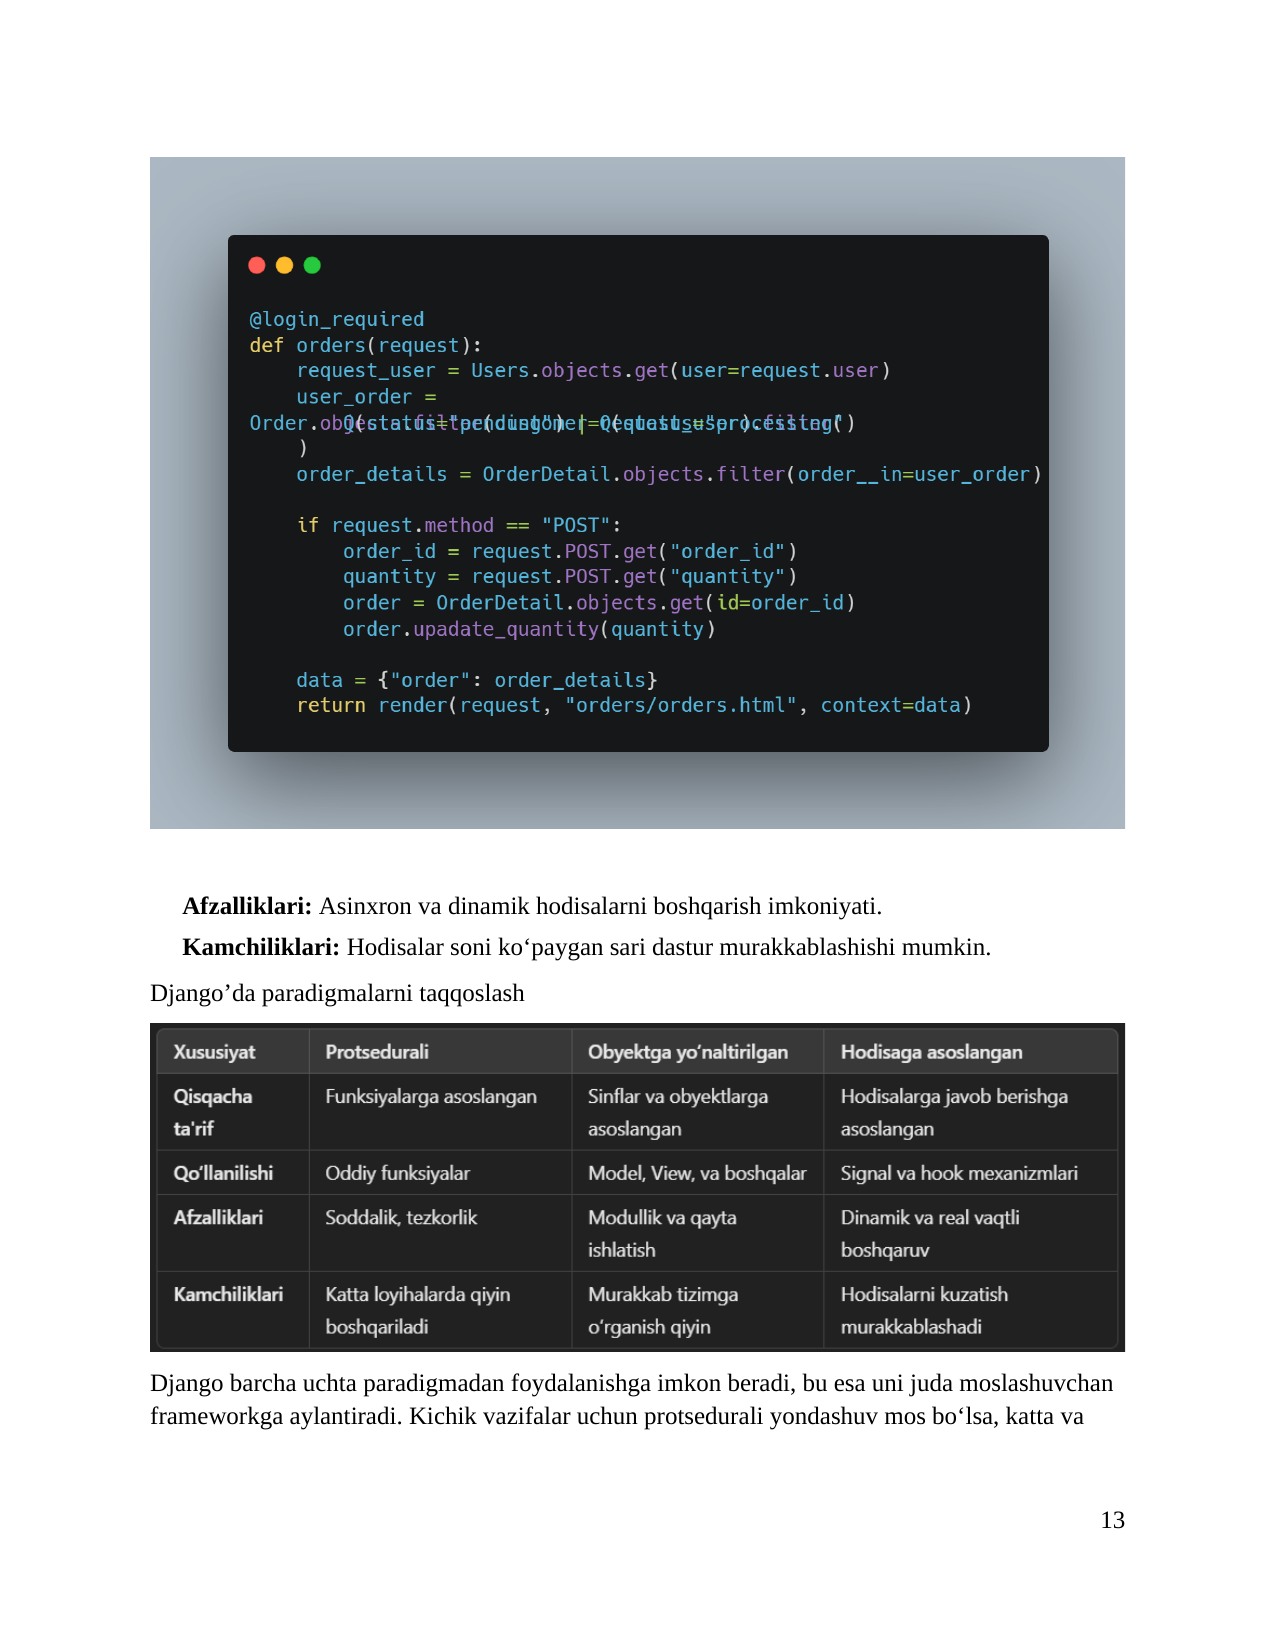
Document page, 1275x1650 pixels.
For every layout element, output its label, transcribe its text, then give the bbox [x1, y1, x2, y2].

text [150, 1368, 1125, 1430]
text Django’da paradigmalarni taqqoslash [150, 978, 1125, 1006]
picture [150, 157, 1125, 829]
text  Kamchiliklari: Hodisalar soni ko‘paygan sari dastur murakkablashishi mumkin. [150, 932, 1125, 961]
picture [150, 1023, 1125, 1352]
text  Afzalliklari: Asinxron va dinamik hodisalarni boshqarish imkoniyati. [150, 891, 1125, 920]
